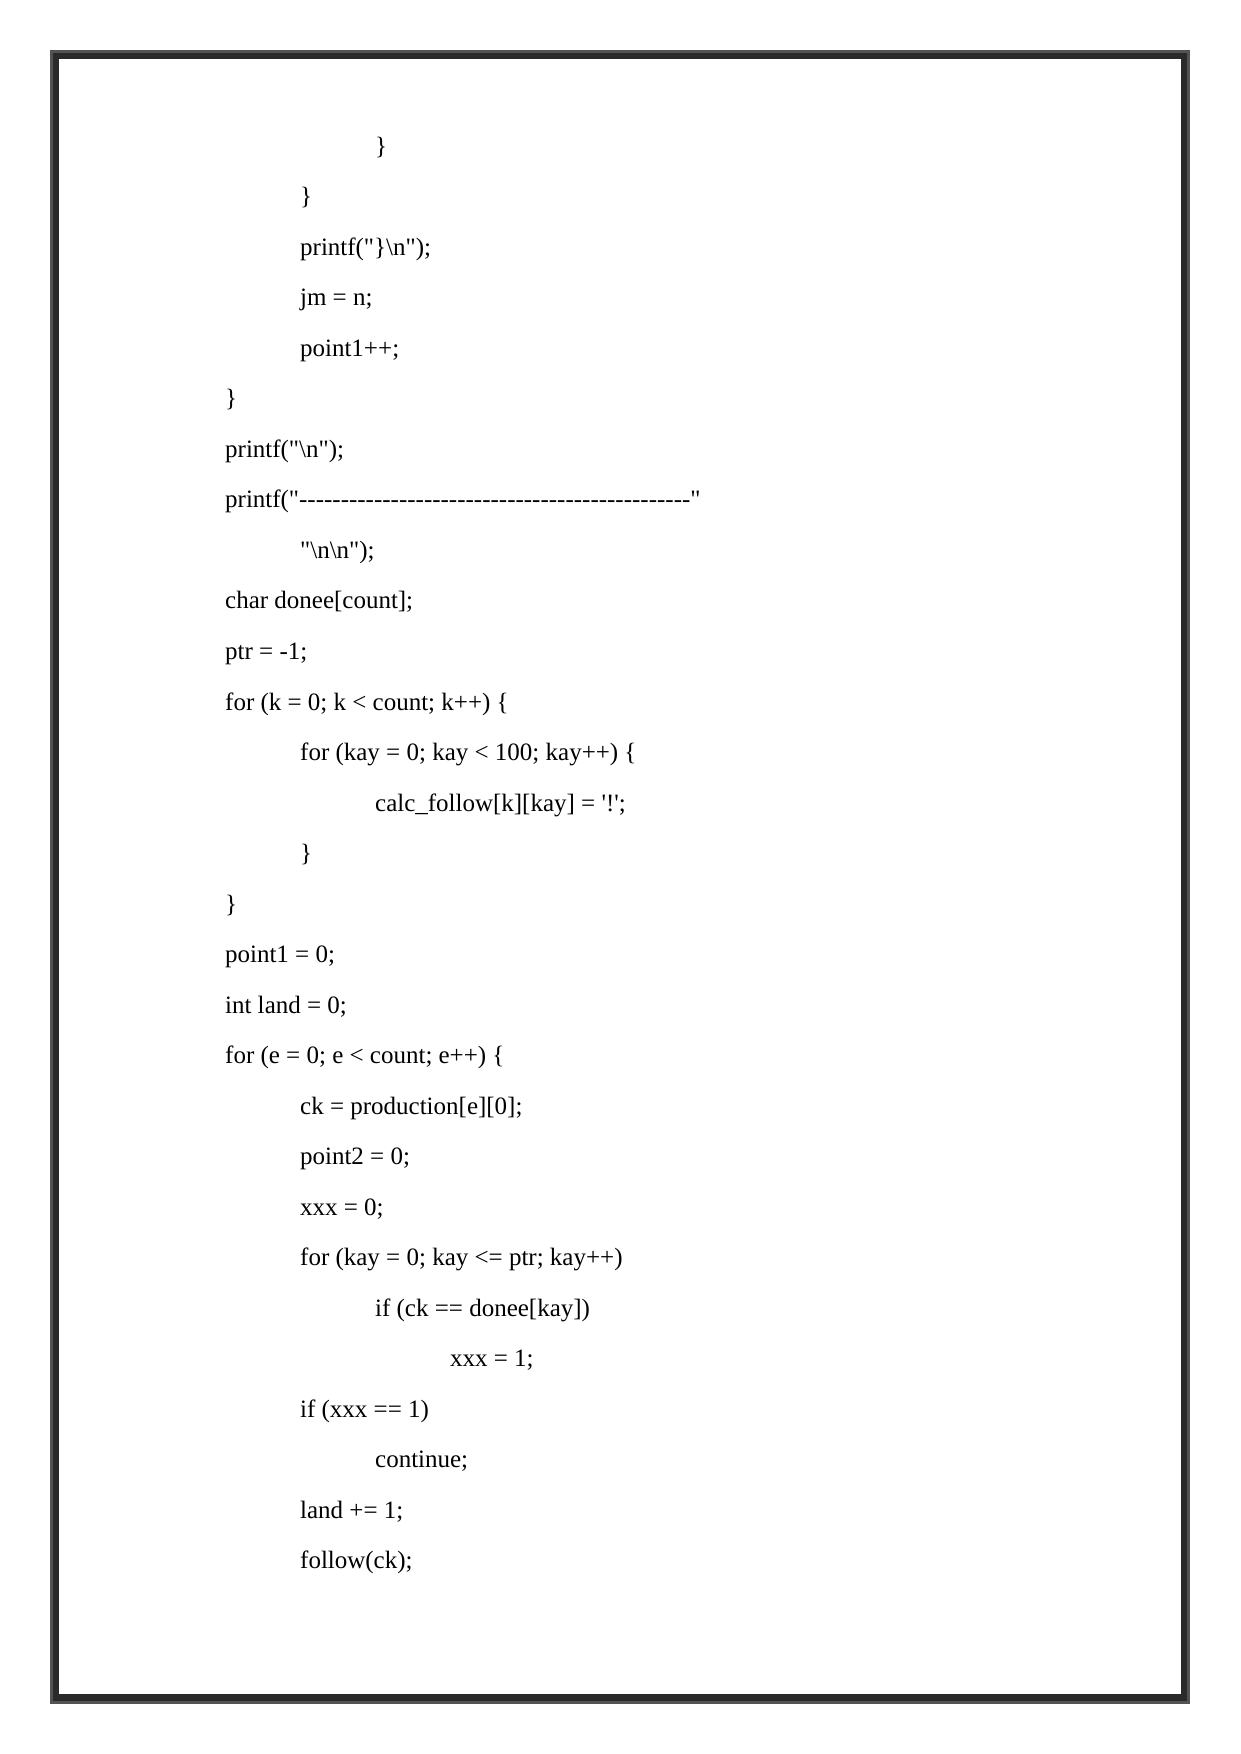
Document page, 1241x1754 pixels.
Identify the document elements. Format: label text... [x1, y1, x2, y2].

text } [150, 131, 1090, 160]
text land += 1; [150, 1495, 1090, 1524]
text xxx = 1; [150, 1343, 1090, 1372]
text xxx = 0; [150, 1192, 1090, 1221]
text printf("}\n"); [150, 232, 1090, 261]
text point1++; [150, 333, 1090, 362]
text ck = production[e][0]; [150, 1091, 1090, 1119]
text follow(ck); [150, 1546, 1090, 1574]
text char donee[count]; [150, 586, 1090, 614]
text printf("-----------------------------------------------" [150, 484, 1090, 513]
text printf("\n"); [150, 434, 1090, 463]
text continue; [150, 1444, 1090, 1473]
text ptr = -1; [150, 636, 1090, 665]
text calc_follow[k][kay] = '!'; [150, 788, 1090, 816]
text for (k = 0; k < count; k++) { [150, 687, 1090, 715]
text for (e = 0; e < count; e++) { [150, 1040, 1090, 1069]
text "\n\n"); [150, 535, 1090, 564]
text } [150, 383, 1090, 412]
text for (kay = 0; kay < 100; kay++) { [150, 737, 1090, 766]
text point2 = 0; [150, 1141, 1090, 1170]
text } [150, 889, 1090, 917]
text if (ck == donee[kay]) [150, 1293, 1090, 1322]
text } [150, 181, 1090, 210]
text int land = 0; [150, 990, 1090, 1018]
text } [150, 838, 1090, 867]
text if (xxx == 1) [150, 1394, 1090, 1423]
text jm = n; [150, 282, 1090, 311]
text for (kay = 0; kay <= ptr; kay++) [150, 1242, 1090, 1271]
text point1 = 0; [150, 939, 1090, 968]
